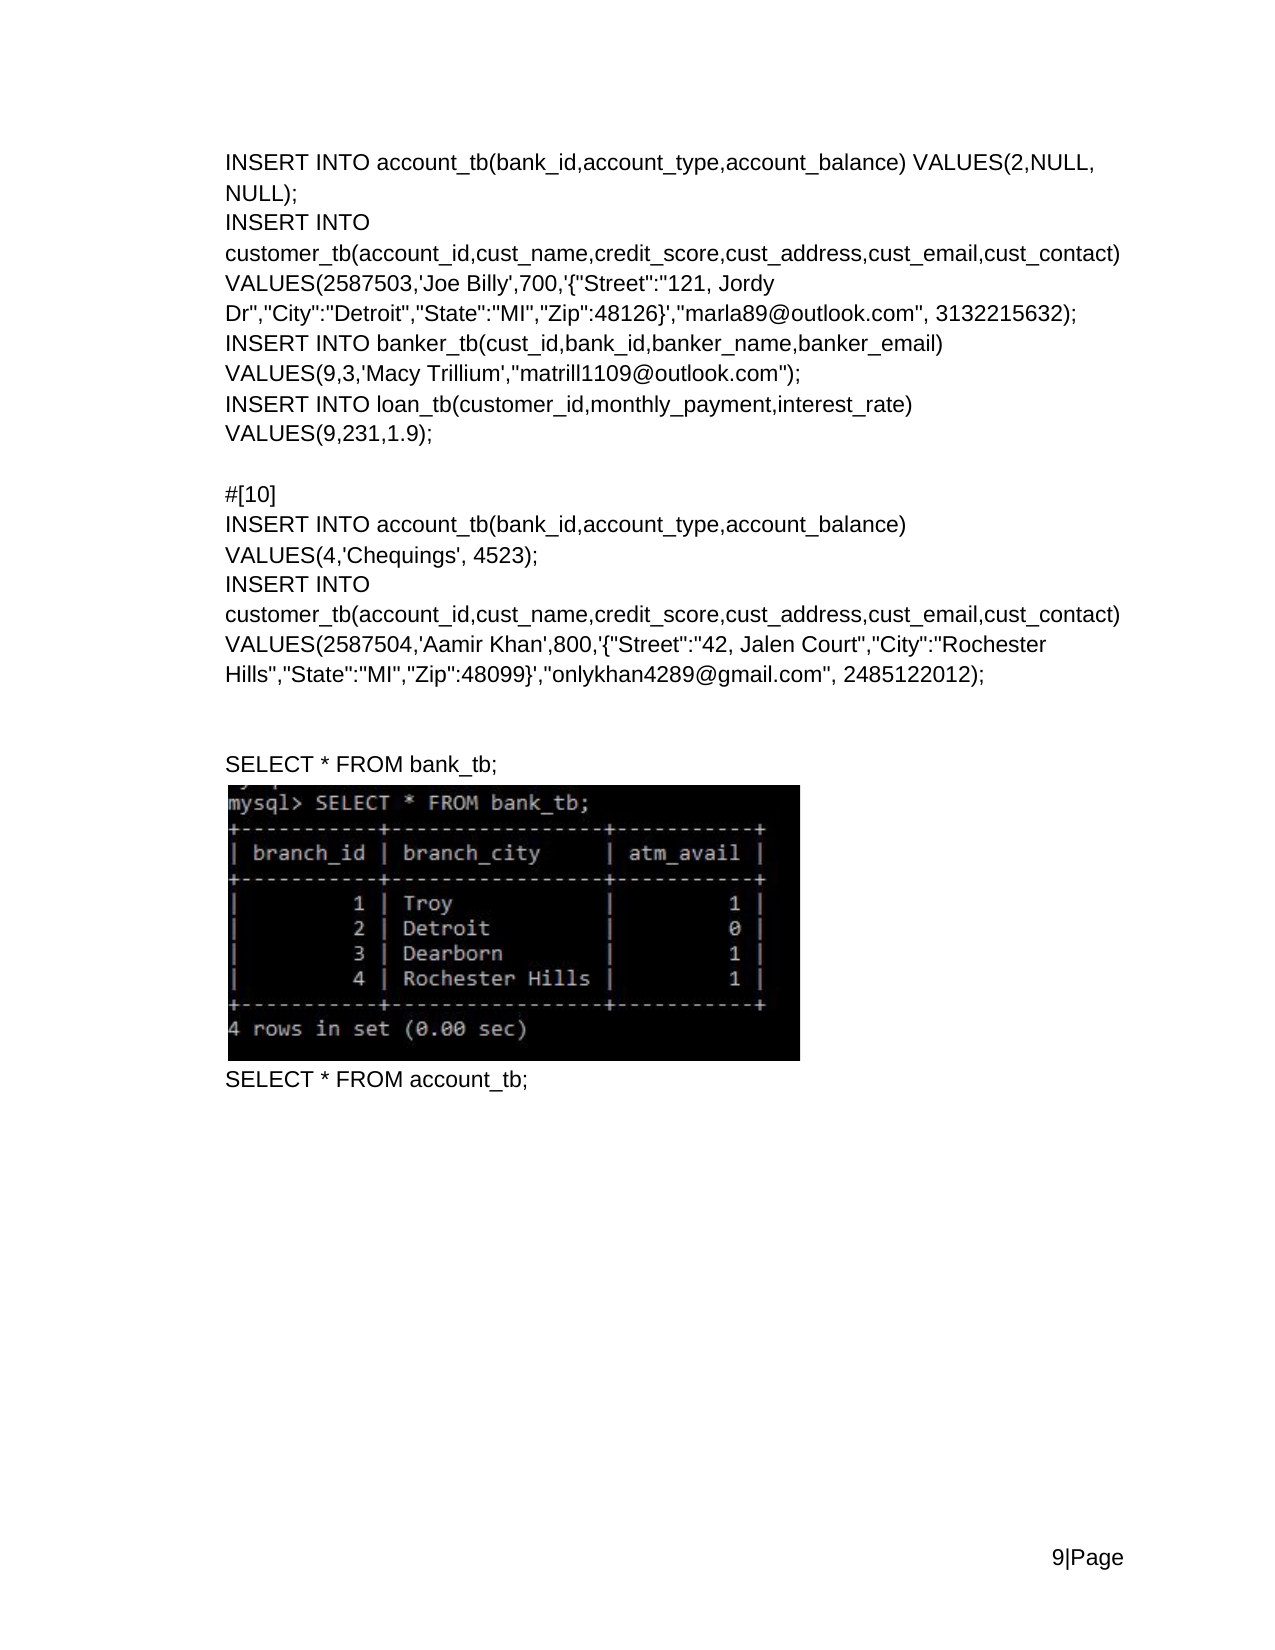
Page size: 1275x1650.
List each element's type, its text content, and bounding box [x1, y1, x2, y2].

text #[10] [225, 481, 1214, 507]
picture [228, 785, 800, 1061]
text Dr","City":"Detroit","State":"MI","Zip":48126}',"marla89@outlook.com", 3132215632); INSERT INTO banker_tb(cust_id,bank_id,banker_name,banker_email) VALUES(9,3,'Macy Trillium',"matrill1109@outlook.com"); [225, 300, 1125, 386]
text INSERT INTO [225, 211, 1214, 235]
text INSERT INTO [225, 573, 1214, 597]
text INSERT INTO account_tb(bank_id,account_type,account_balance) VALUES(4,'Chequings', 4523); [225, 511, 1125, 568]
text INSERT INTO loan_tb(customer_id,monthly_payment,interest_rate) VALUES(9,231,1.9); [225, 391, 1003, 447]
text INSERT INTO account_tb(bank_id,account_type,account_balance) VALUES(2,NULL, NULL); [225, 149, 1125, 206]
text SELECT * FROM bank_tb; [225, 751, 1214, 778]
text customer_tb(account_id,cust_name,credit_score,cust_address,cust_email,cust_contact) VALUES(2587503,'Joe Billy',700,'{"Street":"121, Jordy [225, 240, 1214, 296]
text customer_tb(account_id,cust_name,credit_score,cust_address,cust_email,cust_contact) VALUES(2587504,'Aamir Khan',800,'{"Street":"42, Jalen Court","City":"Rochester Hills","State":"MI","Zip":48099}',"onlykhan4289@gmail.com", 2485122012); [225, 601, 1214, 687]
